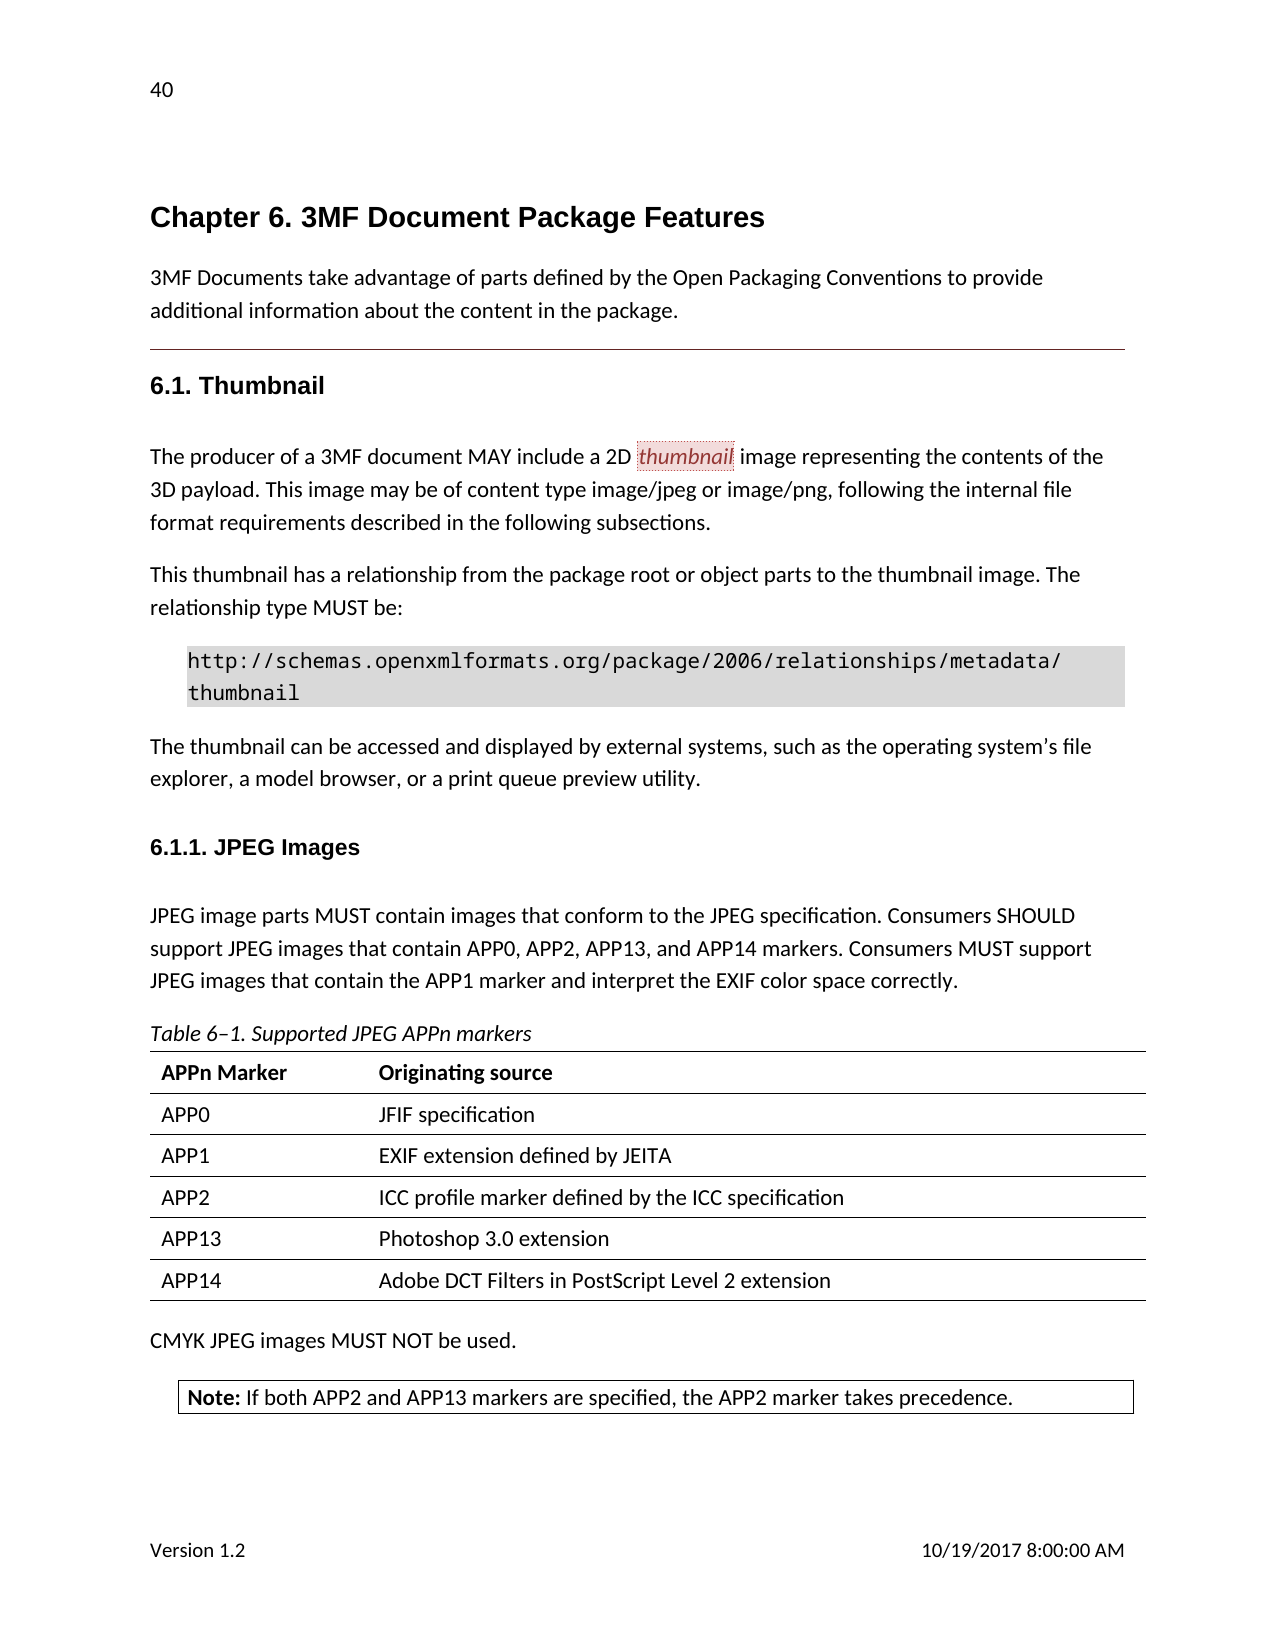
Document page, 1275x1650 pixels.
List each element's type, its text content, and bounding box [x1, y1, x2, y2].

text 3MF Documents take advantage of parts defined by the Open Packaging Conventions to provide additional information about the content in the package. [150, 263, 1125, 324]
subtitle JPEG Images [150, 834, 1125, 860]
subtitle 3MF Document Package Features [150, 200, 1125, 233]
text Note: If both APP2 and APP13 markers are specified, the APP2 marker takes precedence. [179, 1381, 1133, 1413]
table_cell Adobe DCT Filters in PostScript Level 2 extension [368, 1260, 1146, 1300]
table_cell JFIF specification [368, 1094, 1146, 1134]
table_cell EXIF extension defined by JEITA [368, 1135, 1146, 1176]
text This thumbnail has a relationship from the package root or object parts to the thumbnail image. The relationship type MUST be: [150, 561, 1125, 621]
table_cell APP14 [150, 1260, 367, 1300]
table_cell APP0 [150, 1094, 367, 1134]
text http://schemas.openxmlformats.org/package/2006/relationships/metadata/thumbnail [187, 646, 1125, 707]
table_cell APP1 [150, 1135, 367, 1176]
table_cell ICC profile marker defined by the ICC specification [368, 1177, 1146, 1217]
table_cell APP2 [150, 1177, 367, 1217]
table_cell APP13 [150, 1218, 367, 1259]
subtitle Thumbnail [150, 350, 1125, 399]
text Table 6–1. Supported JPEG APPn markers [150, 1019, 1125, 1047]
text CMYK JPEG images MUST NOT be used. [150, 1326, 1125, 1354]
text The producer of a 3MF document MAY include a 2D thumbnail image representing the contents of the 3D payload. This image may be of content type image/jpeg or image/png, following the internal file format requirements described in the following subsections. [150, 441, 1125, 536]
text JPEG image parts MUST contain images that conform to the JPEG specification. Consumers SHOULD support JPEG images that contain APP0, APP2, APP13, and APP14 markers. Consumers MUST support JPEG images that contain the APP1 marker and interpret the EXIF color space correctly. [150, 901, 1125, 994]
table_cell Photoshop 3.0 extension [368, 1218, 1146, 1259]
table_header Originating source [368, 1052, 1146, 1093]
text The thumbnail can be accessed and displayed by external systems, such as the operating system’s file explorer, a model browser, or a print queue preview utility. [150, 732, 1125, 792]
table_header APPn Marker [150, 1052, 367, 1093]
